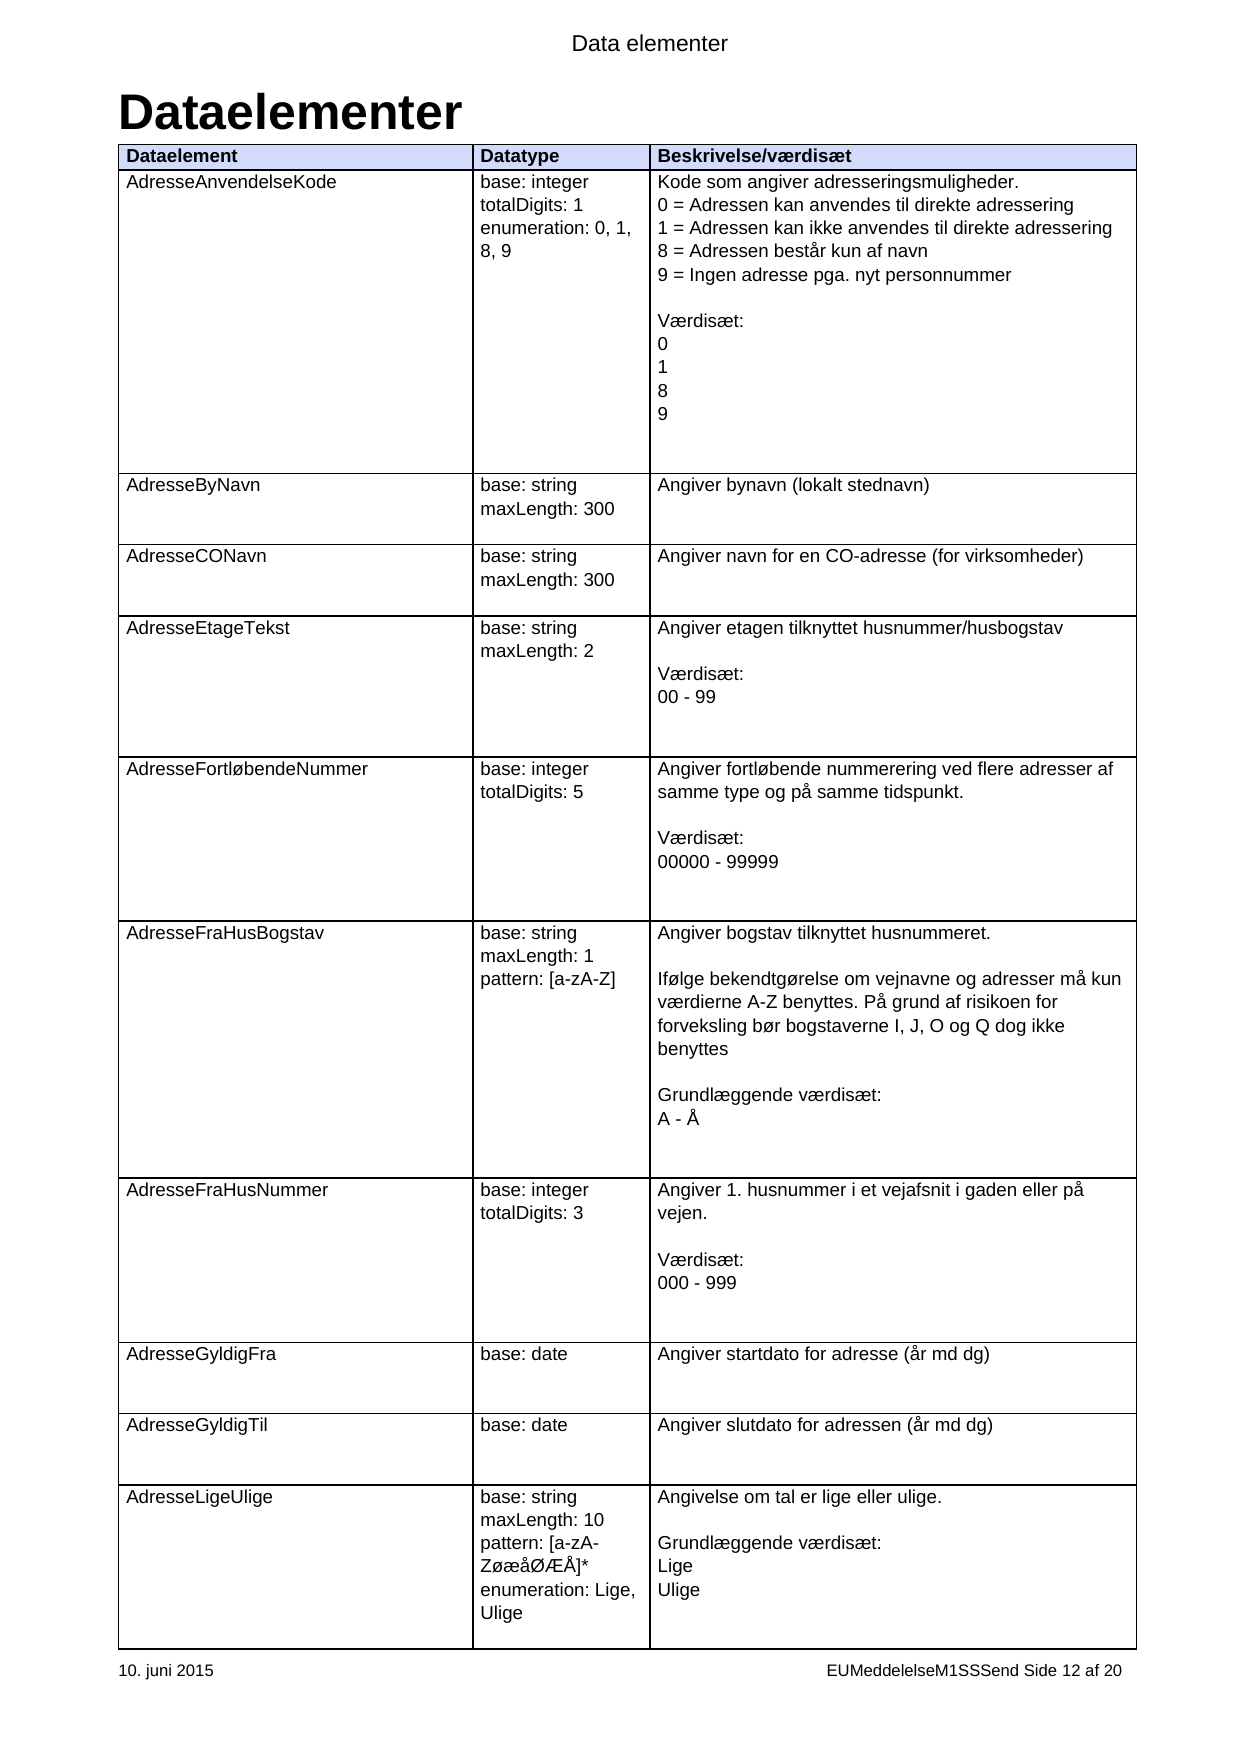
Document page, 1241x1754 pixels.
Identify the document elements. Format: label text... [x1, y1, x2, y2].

table_cell Angiver 1. husnummer i et vejafsnit i gaden eller på vejen. Værdisæt: 000 - 999 [651, 1179, 1136, 1341]
table_header Beskrivelse/værdisæt [651, 145, 1136, 169]
table_cell base: string maxLength: 1 pattern: [a-zA-Z] [474, 922, 649, 1177]
table_cell AdresseFortløbendeNummer [119, 758, 472, 920]
table_cell base: date [474, 1343, 649, 1413]
table_cell base: integer totalDigits: 1 enumeration: 0, 1, 8, 9 [474, 171, 649, 472]
table_cell Angiver fortløbende nummerering ved flere adresser af samme type og på samme tidspunkt. Værdisæt: 00000 - 99999 [651, 758, 1136, 920]
table_cell AdresseFraHusNummer [119, 1179, 472, 1341]
table_cell base: integer totalDigits: 5 [474, 758, 649, 920]
table_cell Angiver slutdato for adressen (år md dg) [651, 1414, 1136, 1484]
table_cell AdresseGyldigFra [119, 1343, 472, 1413]
table_cell AdresseAnvendelseKode [119, 171, 472, 472]
table_cell base: string maxLength: 10 pattern: [a-zA-ZøæåØÆÅ]* enumeration: Lige, Ulige [474, 1486, 649, 1648]
table_cell base: integer totalDigits: 3 [474, 1179, 649, 1341]
table_cell Angiver etagen tilknyttet husnummer/husbogstav Værdisæt: 00 - 99 [651, 617, 1136, 756]
table_cell AdresseCONavn [119, 545, 472, 615]
table_cell AdresseLigeUlige [119, 1486, 472, 1648]
table_cell base: date [474, 1414, 649, 1484]
table_cell Angiver startdato for adresse (år md dg) [651, 1343, 1136, 1413]
table_cell base: string maxLength: 2 [474, 617, 649, 756]
table_header Datatype [474, 145, 649, 169]
table_cell Kode som angiver adresseringsmuligheder. 0 = Adressen kan anvendes til direkte adressering 1 = Adressen kan ikke anvendes til direkte adressering 8 = Adressen består kun af navn 9 = Ingen adresse pga. nyt personnummer Værdisæt: 0 1 8 9 [651, 171, 1136, 472]
text Dataelementer [118, 82, 1181, 140]
table_cell Angiver bynavn (lokalt stednavn) [651, 474, 1136, 544]
table_cell Angiver navn for en CO-adresse (for virksomheder) [651, 545, 1136, 615]
table_cell base: string maxLength: 300 [474, 474, 649, 544]
table_cell AdresseEtageTekst [119, 617, 472, 756]
table_cell AdresseFraHusBogstav [119, 922, 472, 1177]
table_cell Angivelse om tal er lige eller ulige. Grundlæggende værdisæt: Lige Ulige [651, 1486, 1136, 1648]
table_cell Angiver bogstav tilknyttet husnummeret. Ifølge bekendtgørelse om vejnavne og adresser må kun værdierne A-Z benyttes. På grund af risikoen for forveksling bør bogstaverne I, J, O og Q dog ikke benyttes Grundlæggende værdisæt: A - Å [651, 922, 1136, 1177]
table_cell base: string maxLength: 300 [474, 545, 649, 615]
table_header Dataelement [119, 145, 472, 169]
table_cell AdresseByNavn [119, 474, 472, 544]
table_cell AdresseGyldigTil [119, 1414, 472, 1484]
